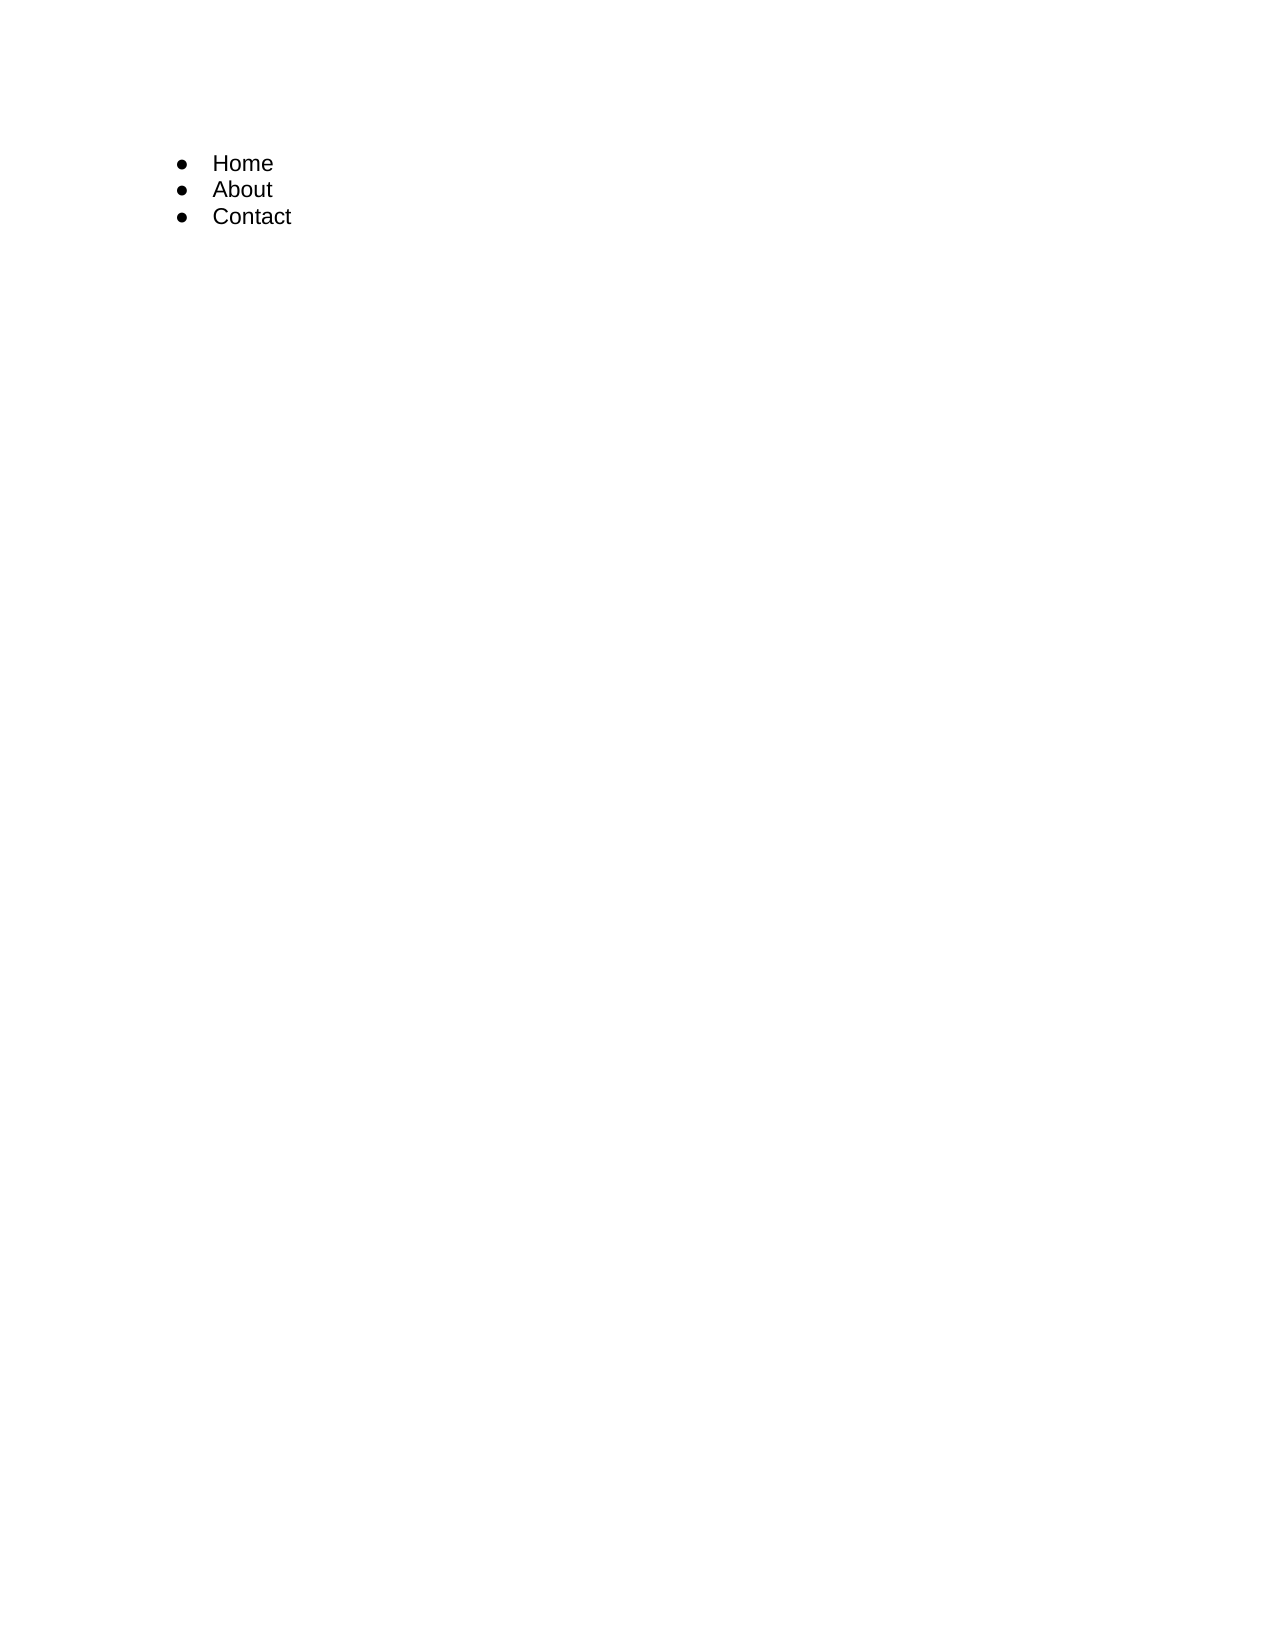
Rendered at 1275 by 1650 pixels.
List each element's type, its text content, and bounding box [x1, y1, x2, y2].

list About [175, 176, 1125, 203]
list Home [175, 150, 1125, 176]
list Contact [175, 203, 1125, 229]
